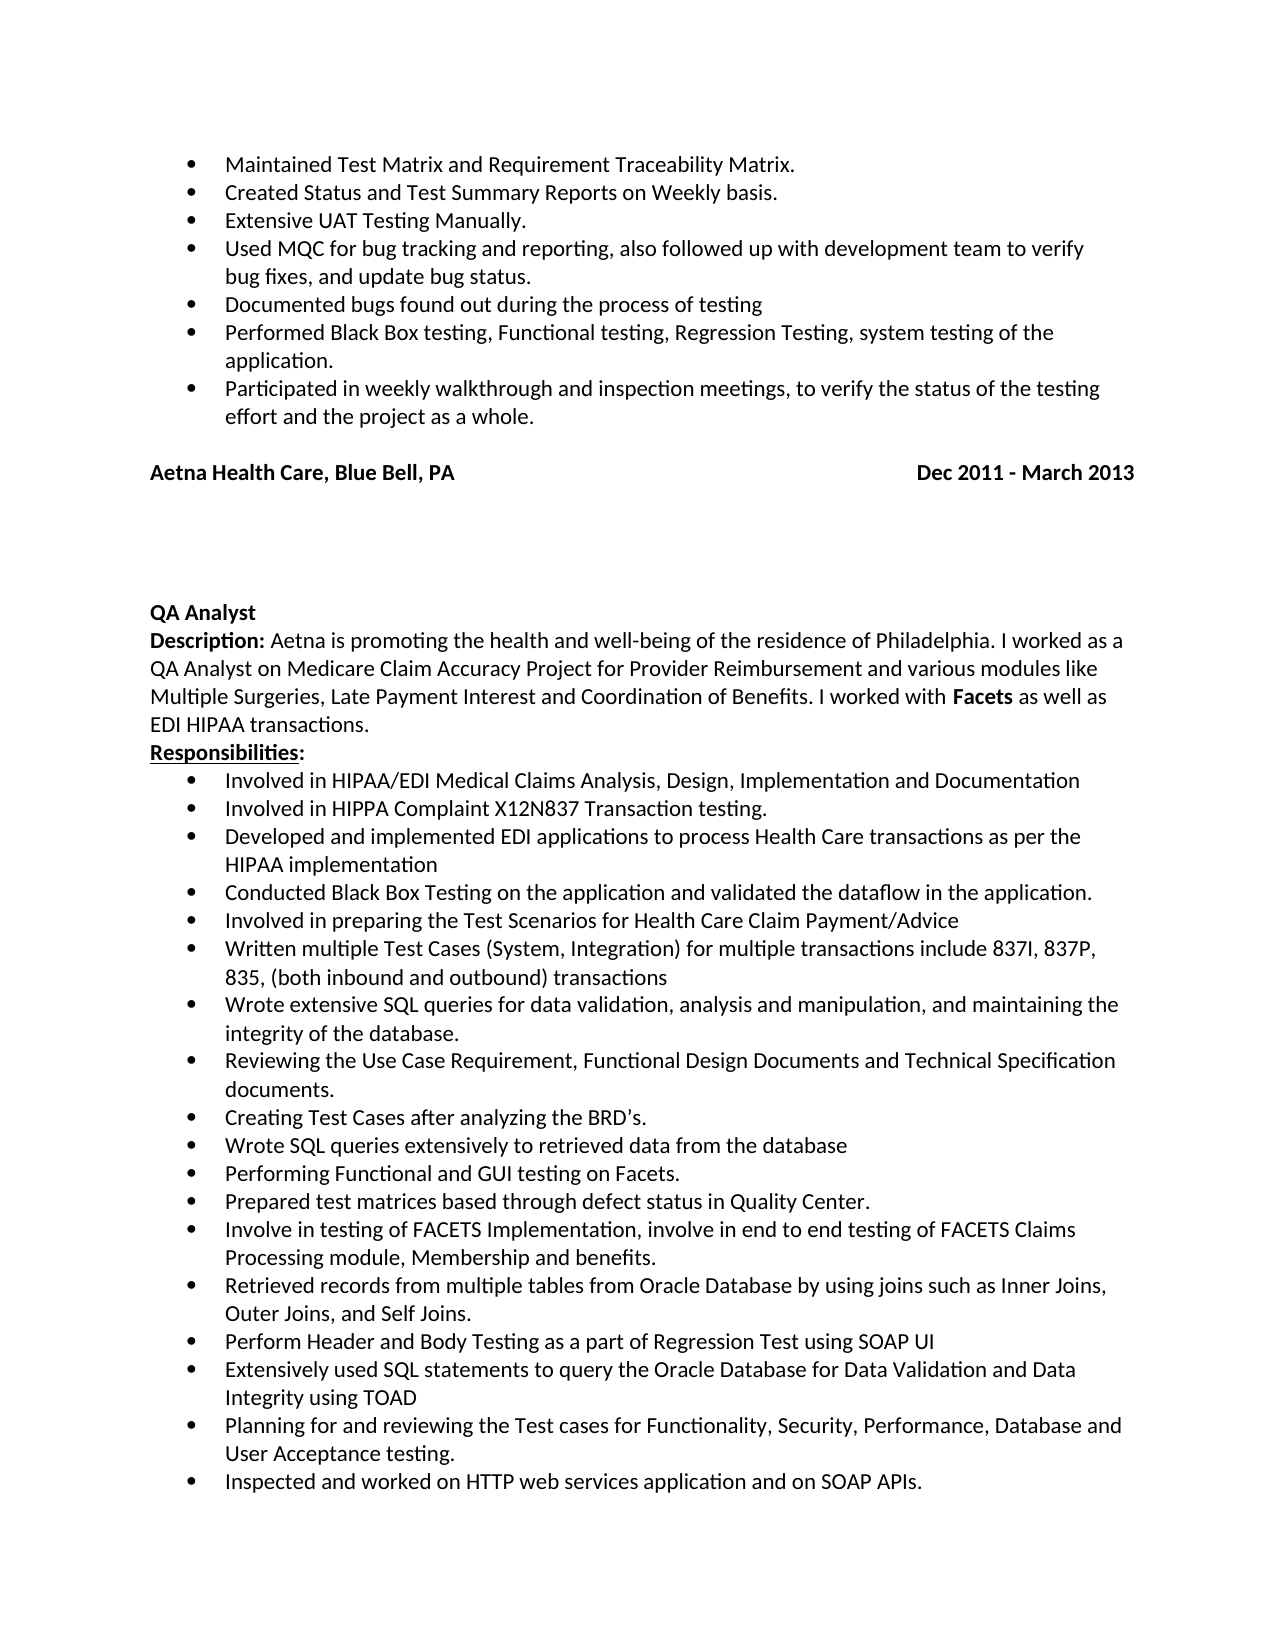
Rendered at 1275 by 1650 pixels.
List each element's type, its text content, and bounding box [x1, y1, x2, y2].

list Written multiple Test Cases (System, Integration) for multiple transactions include 837I, 837P, 835, (both inbound and outbound) transactions [187, 934, 1125, 991]
list Conducted Black Box Testing on the application and validated the dataflow in the application. [187, 878, 1125, 907]
list Performed Black Box testing, Functional testing, Regression Testing, system testing of the application. [187, 318, 1125, 374]
list Inspected and worked on HTTP web services application and on SOAP APIs. [187, 1467, 1125, 1495]
list Wrote extensive SQL queries for data validation, analysis and manipulation, and maintaining the integrity of the database. [187, 991, 1125, 1047]
list Involved in preparing the Test Scenarios for Health Care Claim Payment/Advice [187, 907, 1125, 934]
list Planning for and reviewing the Test cases for Functionality, Security, Performance, Database and User Acceptance testing. [187, 1411, 1125, 1467]
list Performing Functional and GUI testing on Facets. [187, 1159, 1125, 1187]
text Description: Aetna is promoting the health and well-being of the residence of Philadelphia. I worked as a QA Analyst on Medicare Claim Accuracy Project for Provider Reimbursement and various modules like Multiple Surgeries, Late Payment Interest and Coordination of Benefits. I worked with Facets as well as EDI HIPAA transactions. [150, 626, 1125, 738]
list Documented bugs found out during the process of testing [187, 290, 1125, 318]
list Developed and implemented EDI applications to process Health Care transactions as per the HIPAA implementation [187, 822, 1125, 878]
list Created Status and Test Summary Reports on Weekly basis. [187, 178, 1125, 206]
text Responsibilities: [150, 738, 1125, 766]
text QA Analyst [150, 598, 1125, 626]
list Extensive UAT Testing Manually. [187, 206, 1125, 234]
list Used MQC for bug tracking and reporting, also followed up with development team to verify bug fixes, and update bug status. [187, 234, 1125, 290]
list Participated in weekly walkthrough and inspection meetings, to verify the status of the testing effort and the project as a whole. [187, 374, 1125, 430]
text Aetna Health Care, Blue Bell, PA Dec 2011 - March 2013 [150, 458, 1125, 598]
list Creating Test Cases after analyzing the BRD’s. [187, 1103, 1125, 1131]
list Extensively used SQL statements to query the Oracle Database for Data Validation and Data Integrity using TOAD [187, 1355, 1125, 1411]
list Retrieved records from multiple tables from Oracle Database by using joins such as Inner Joins, Outer Joins, and Self Joins. [187, 1271, 1125, 1327]
list Perform Header and Body Testing as a part of Regression Test using SOAP UI [187, 1327, 1125, 1355]
list Wrote SQL queries extensively to retrieved data from the database [187, 1131, 1125, 1159]
list Reviewing the Use Case Requirement, Functional Design Documents and Technical Specification documents. [187, 1047, 1125, 1103]
list Prepared test matrices based through defect status in Quality Center. [187, 1187, 1125, 1215]
list Involved in HIPAA/EDI Medical Claims Analysis, Design, Implementation and Documentation [187, 766, 1125, 794]
list Maintained Test Matrix and Requirement Traceability Matrix. [187, 150, 1125, 178]
list Involved in HIPPA Complaint X12N837 Transaction testing. [187, 794, 1125, 822]
list Involve in testing of FACETS Implementation, involve in end to end testing of FACETS Claims Processing module, Membership and benefits. [187, 1215, 1125, 1271]
